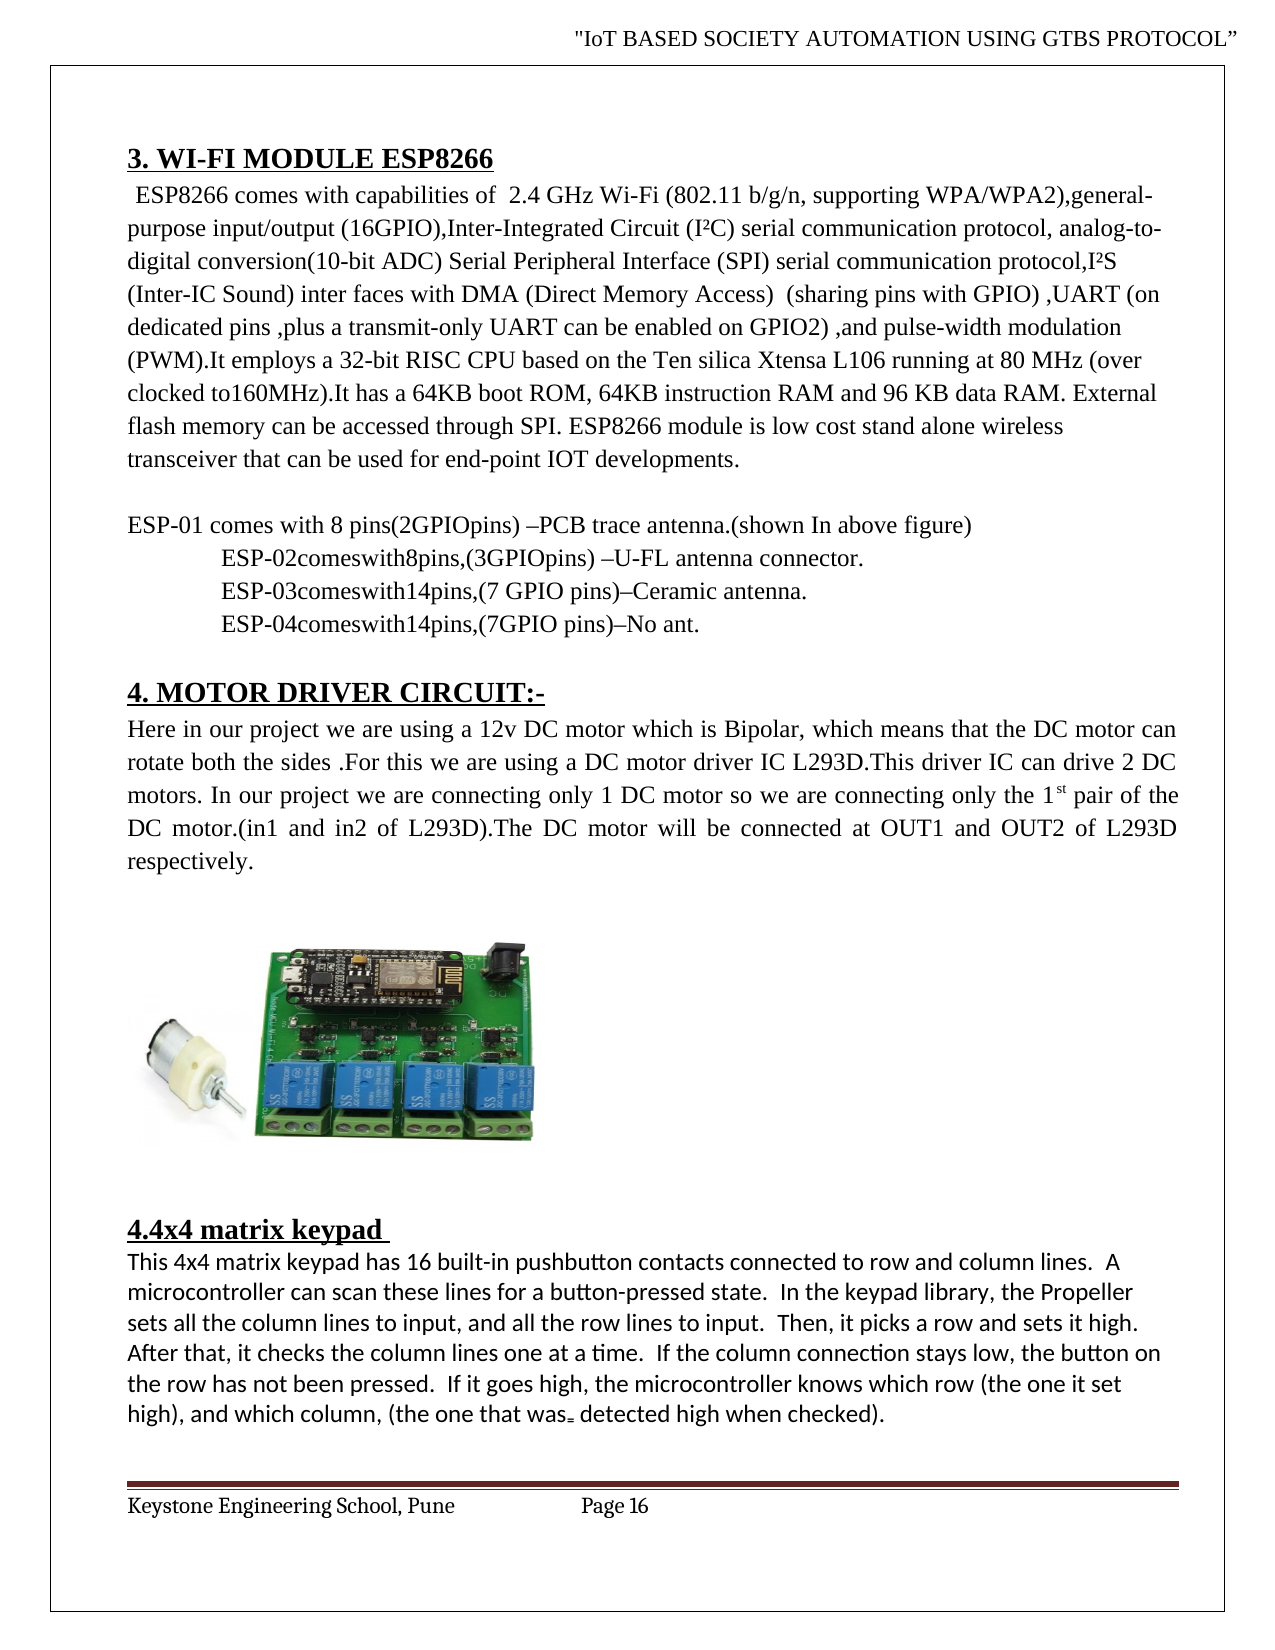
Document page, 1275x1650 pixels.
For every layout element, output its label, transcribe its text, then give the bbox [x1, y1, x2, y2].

text 4. MOTOR DRIVER CIRCUIT:- [127, 675, 1179, 709]
text ESP-01 comes with 8 pins(2GPIOpins) –PCB trace antenna.(shown In above figure) [127, 510, 1179, 539]
text ESP-02comeswith8pins,(3GPIOpins) –U-FL antenna connector. [127, 543, 1179, 572]
text Here in our project we are using a 12v DC motor which is Bipolar, which means that the DC motor can rotate both the sides .For this we are using a DC motor driver IC L293D.This driver IC can drive 2 DC motors. In our project we are connecting only 1 DC motor so we are connecting only the 1st pair of the DC motor.(in1 and in2 of L293D).The DC motor will be connected at OUT1 and OUT2 of L293D respectively. [127, 714, 1179, 875]
text ESP-04comeswith14pins,(7GPIO pins)–No ant. [127, 609, 1179, 638]
text ESP8266 comes with capabilities of 2.4 GHz Wi-Fi (802.11 b/g/n, supporting WPA/WPA2),general-purpose input/output (16GPIO),Inter-Integrated Circuit (I²C) serial communication protocol, analog-to-digital conversion(10-bit ADC) Serial Peripheral Interface (SPI) serial communication protocol,I²S (Inter-IC Sound) inter faces with DMA (Direct Memory Access) (sharing pins with GPIO) ,UART (on dedicated pins ,plus a transmit-only UART can be enabled on GPIO2) ,and pulse-width modulation (PWM).It employs a 32-bit RISC CPU based on the Ten silica Xtensa L106 running at 80 MHz (over clocked to160MHz).It has a 64KB boot ROM, 64KB instruction RAM and 96 KB data RAM. External flash memory can be accessed through SPI. ESP8266 module is low cost stand alone wireless transceiver that can be used for end-point IOT developments. [127, 180, 1179, 473]
text ESP-03comeswith14pins,(7 GPIO pins)–Ceramic antenna. [127, 576, 1179, 605]
text 4.4x4 matrix keypad [127, 1212, 1111, 1246]
subtitle 3. WI-FI MODULE ESP8266 [127, 142, 1179, 175]
picture [127, 941, 544, 1147]
text This 4x4 matrix keypad has 16 built-in pushbutton contacts connected to row and column lines. A microcontroller can scan these lines for a button-pressed state. In the keypad library, the Propeller sets all the column lines to input, and all the row lines to input. Then, it picks a row and sets it high. After that, it checks the column lines one at a time. If the column connection stays low, the button on the row has not been pressed. If it goes high, the microcontroller knows which row (the one it set high), and which column, (the one that was= detected high when checked). [885, 1246, 1179, 1429]
